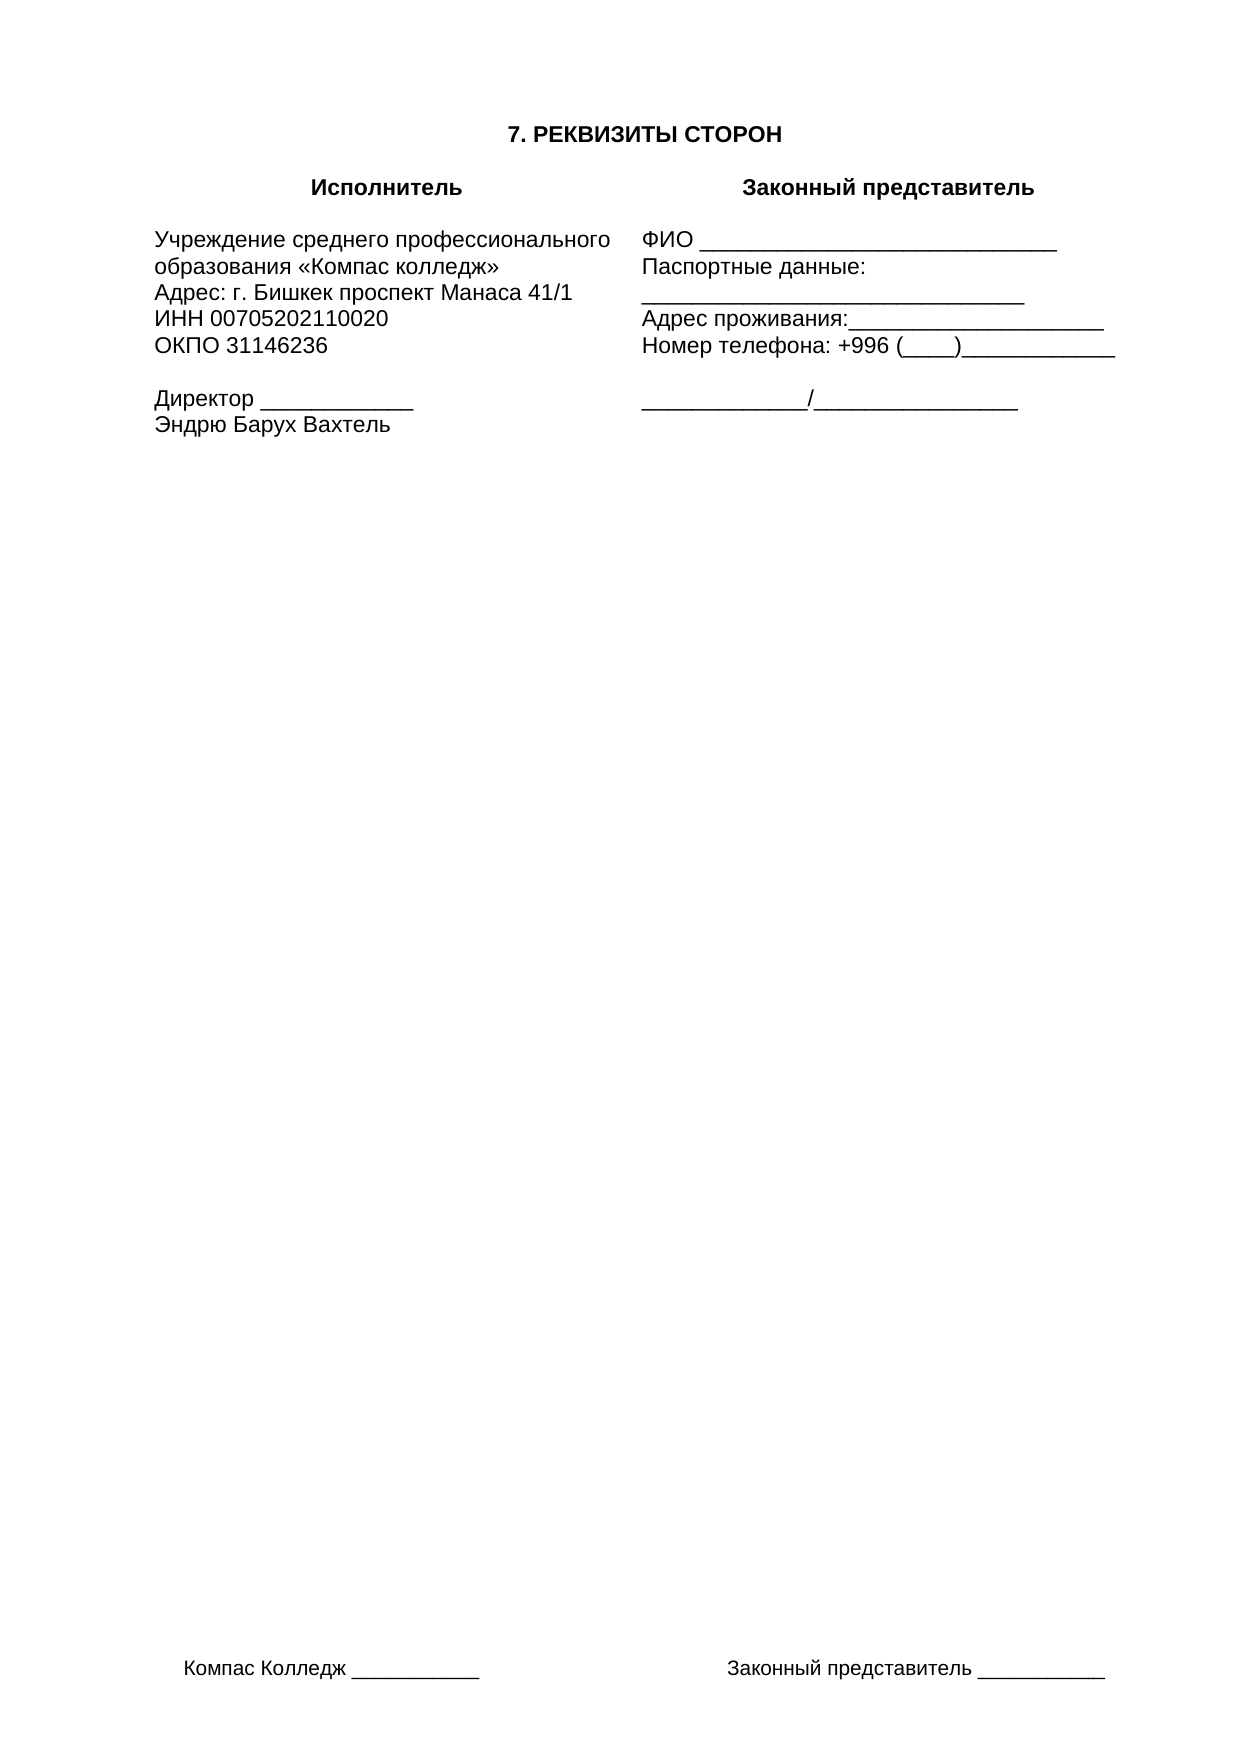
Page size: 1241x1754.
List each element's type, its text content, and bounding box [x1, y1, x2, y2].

text 7. РЕКВИЗИТЫ СТОРОН [150, 121, 1139, 147]
table_header Законный представитель [630, 174, 1146, 226]
table_cell ФИО ____________________________ Паспортные данные: ______________________________ Адрес проживания:____________________ Номер телефона: +996 (____)____________ _____________/________________ [630, 226, 1146, 437]
table_cell Учреждение среднего профессионального образования «Компас колледж» Адрес: г. Бишкек проспект Манаса 41/1 ИНН 00705202110020 ОКПО 31146236 Директор ____________ Эндрю Барух Вахтель [143, 226, 630, 437]
table_header Исполнитель [143, 174, 630, 226]
